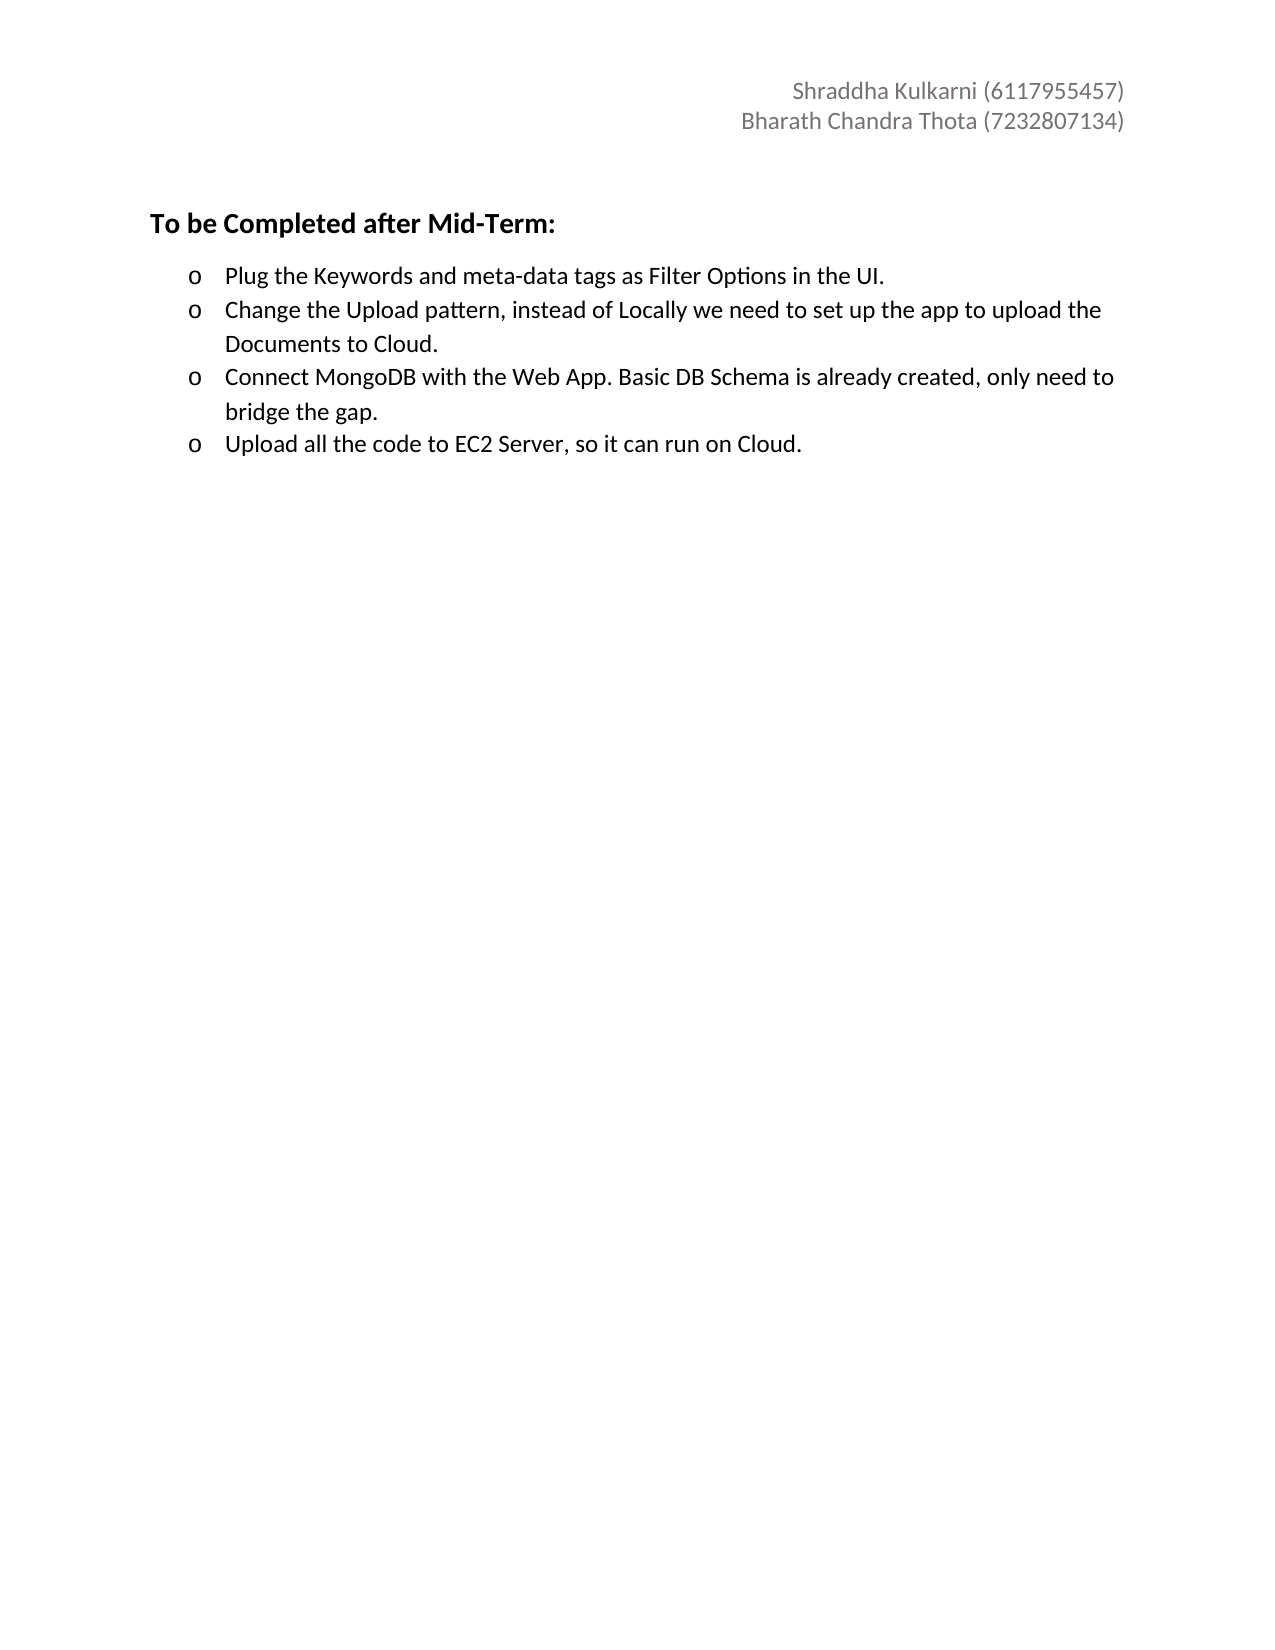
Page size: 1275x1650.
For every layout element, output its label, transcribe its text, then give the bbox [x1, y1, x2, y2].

list Change the Upload pattern, instead of Locally we need to set up the app to upload the Documents to Cloud. [187, 294, 1125, 359]
list Plug the Keywords and meta-data tags as Filter Options in the UI. [187, 260, 1125, 292]
text To be Completed after Mid-Term: [150, 205, 1125, 241]
list Upload all the code to EC2 Server, so it can run on Cloud. [187, 429, 1125, 460]
list Connect MongoDB with the Web App. Basic DB Schema is already created, only need to bridge the gap. [187, 362, 1125, 426]
